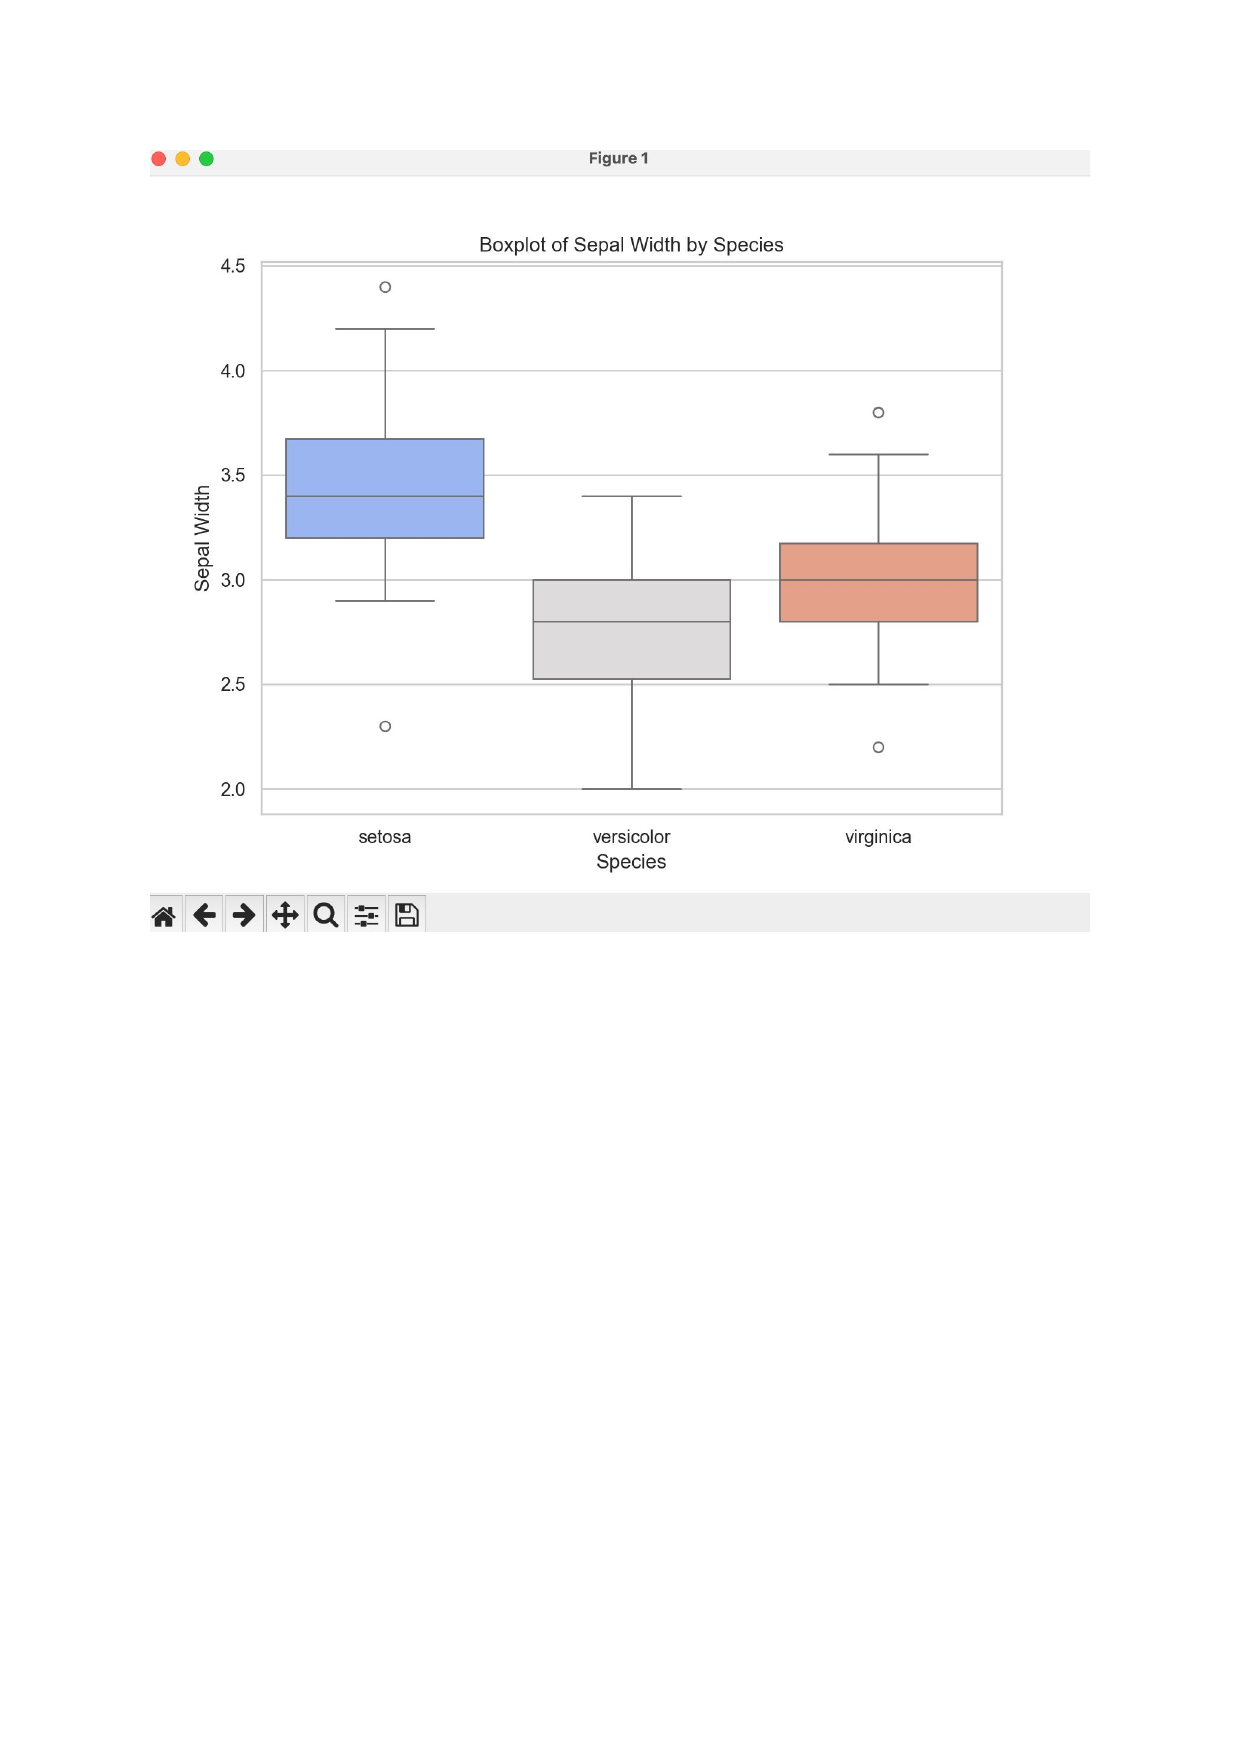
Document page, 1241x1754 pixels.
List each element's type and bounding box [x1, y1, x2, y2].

picture [150, 150, 1091, 932]
